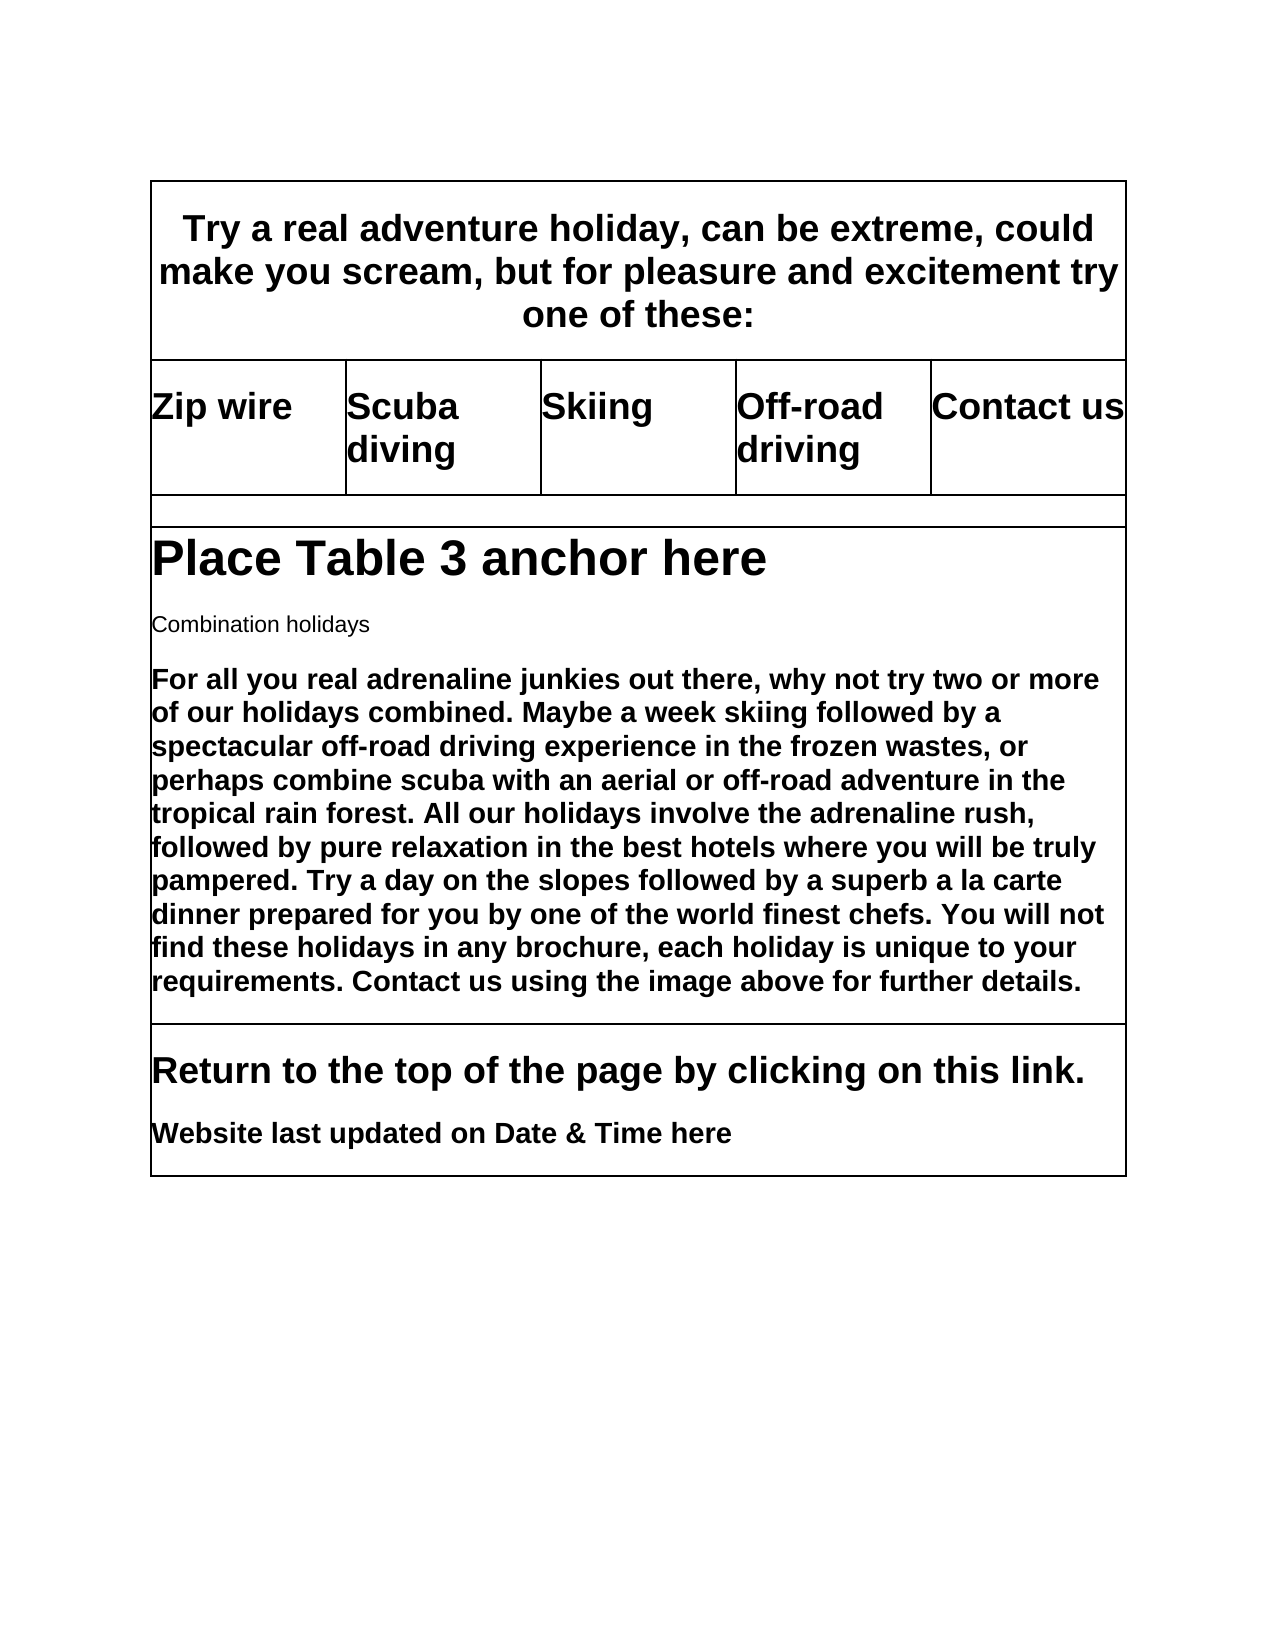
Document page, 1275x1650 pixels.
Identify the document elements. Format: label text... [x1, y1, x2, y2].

table_cell Off-road driving [737, 361, 930, 494]
table_cell Skiing [542, 361, 735, 494]
table_header Try a real adventure holiday, can be extreme, could make you scream, but for pleasure and excitement try one of these: [152, 182, 1125, 358]
table_cell Scuba diving [347, 361, 540, 494]
table_cell Zip wire [152, 361, 345, 494]
table_cell Place Table 3 anchor here Combination holidays For all you real adrenaline junkies out there, why not try two or more of our holidays combined. Maybe a week skiing followed by a spectacular off-road driving experience in the frozen wastes, or perhaps combine scuba with an aerial or off-road adventure in the tropical rain forest. All our holidays involve the adrenaline rush, followed by pure relaxation in the best hotels where you will be truly pampered. Try a day on the slopes followed by a superb a la carte dinner prepared for you by one of the world finest chefs. You will not find these holidays in any brochure, each holiday is unique to your requirements. Contact us using the image above for further details. [152, 528, 1125, 1022]
table_cell Return to the top of the page by clicking on this link. Website last updated on Date & Time here [152, 1025, 1125, 1174]
table_cell [152, 496, 1125, 526]
table_cell Contact us [932, 361, 1125, 494]
